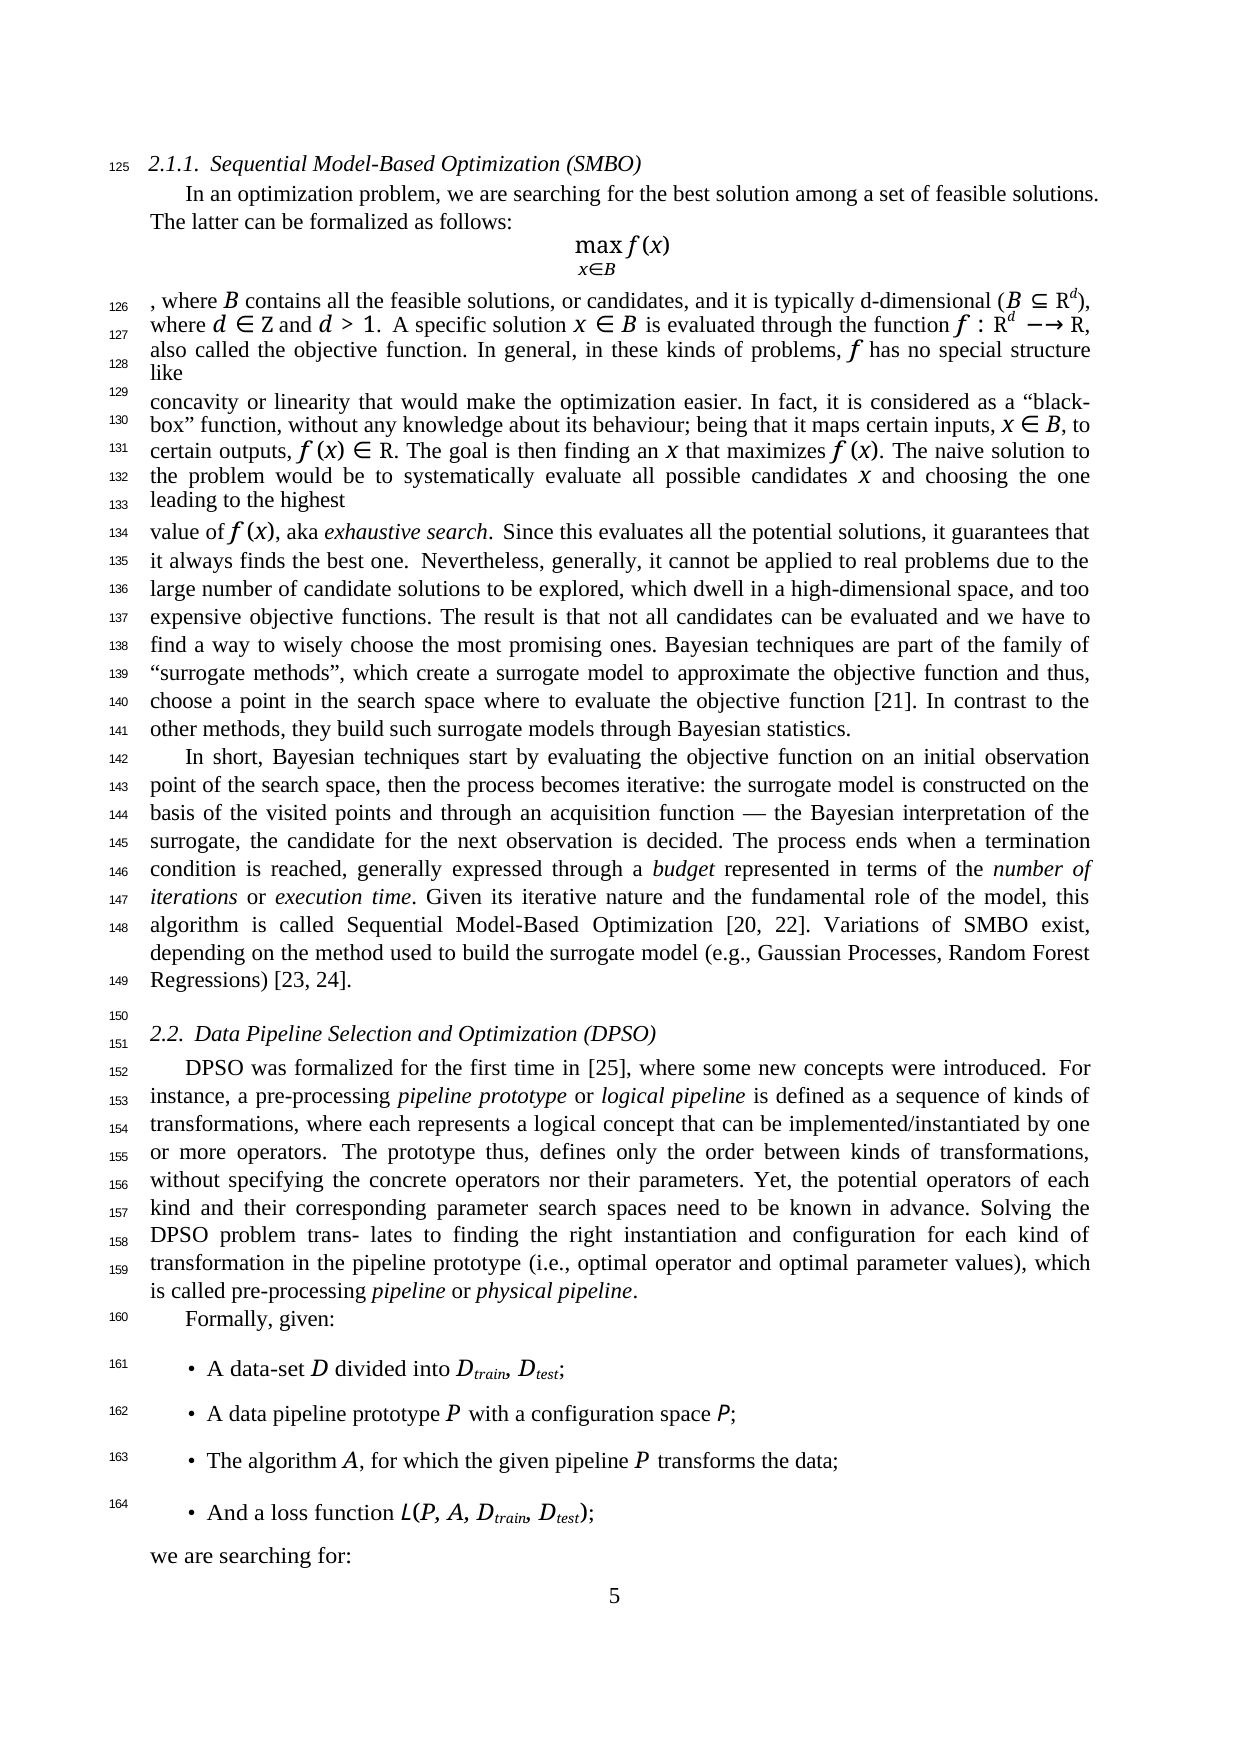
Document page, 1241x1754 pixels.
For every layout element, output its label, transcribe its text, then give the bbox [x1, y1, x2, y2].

text 158 [108, 1234, 133, 1249]
text 154 [108, 1121, 133, 1136]
text 140 [108, 695, 133, 709]
text 129 [108, 384, 133, 399]
list A data-set D divided into Dtrain, Dtest; [187, 1352, 1146, 1384]
text 164 [108, 1497, 133, 1511]
text x∈B [578, 257, 1146, 280]
text 150 [108, 1008, 133, 1023]
text 145 [108, 836, 133, 851]
text 137 [108, 610, 133, 625]
text 156 [108, 1178, 133, 1192]
text 126 [108, 300, 133, 314]
text 131 [108, 441, 133, 455]
text 132 [108, 469, 133, 483]
text 127 [108, 328, 133, 342]
text 151 [108, 1037, 133, 1051]
text 155 [108, 1149, 133, 1164]
text 142 [108, 751, 133, 766]
text 130 [108, 413, 133, 427]
text 161 [108, 1356, 133, 1371]
text 143 [108, 780, 133, 794]
text 136 [108, 582, 133, 596]
text 139 [108, 667, 133, 681]
text The latter can be formalized as follows: [150, 208, 1146, 234]
list And a loss function L(P, A, Dtrain, Dtest); we are searching for: [150, 1486, 602, 1569]
text max f (x) [574, 237, 633, 257]
text 163 [108, 1450, 133, 1464]
text 157 [108, 1206, 133, 1220]
list A data pipeline prototype P with a configuration space P; [187, 1397, 1146, 1429]
text 152 [108, 1065, 133, 1079]
text 138 [108, 638, 133, 653]
text In an optimization problem, we are searching for the best solution among a set of feasible solutions. [185, 180, 1146, 206]
text 134 [108, 526, 133, 540]
text 159 [108, 1262, 133, 1277]
text 144 [108, 808, 133, 822]
text 153 [108, 1093, 133, 1107]
text 135 [108, 554, 133, 568]
text In short, Bayesian techniques start by evaluating the objective function on an initial observation point of the search space, then the process becomes iterative: the surrogate model is constructed on the basis of the visited points and through an acquisition function — the Bayesian interpretation of the surrogate, the candidate for the next observation is decided. The process ends when a termination condition is reached, generally expressed through a budget represented in terms of the number of iterations or execution time. Given its iterative nature and the fundamental role of the model, this algorithm is called Sequential Model-Based Optimization [20, 22]. Variations of SMBO exist, depending on the method used to build the surrogate model (e.g., Gaussian Processes, Random Forest Regressions) [23, 24]. [150, 743, 1091, 993]
text 133 [108, 497, 133, 512]
text concavity or linearity that would make the optimization easier. In fact, it is considered as a “black-box” function, without any knowledge about its behaviour; being that it maps certain inputs, x ∈ B, to certain outputs, f (x) ∈ R. The goal is then finding an x that maximizes f (x). The naive solution to the problem would be to systematically evaluate all possible candidates x and choosing the one leading to the highest [150, 392, 1091, 512]
text 2.2. Data Pipeline Selection and Optimization (DPSO) [150, 1019, 1146, 1046]
text DPSO was formalized for the first time in [25], where some new concepts were introduced. For instance, a pre-processing pipeline prototype or logical pipeline is defined as a sequence of kinds of transformations, where each represents a logical concept that can be implemented/instantiated by one or more operators. The prototype thus, defines only the order between kinds of transformations, without specifying the concrete operators nor their parameters. Yet, the potential operators of each kind and their corresponding parameter search spaces need to be known in advance. Solving the DPSO problem trans- lates to finding the right instantiation and configuration for each kind of transformation in the pipeline prototype (i.e., optimal operator and optimal parameter values), which is called pre-processing pipeline or physical pipeline. [150, 1054, 1091, 1304]
text value of f (x), aka exhaustive search. Since this evaluates all the potential solutions, it guarantees that it always finds the best one. Nevertheless, generally, it cannot be applied to real problems due to the large number of candidate solutions to be explored, which dwell in a high-dimensional space, and too expensive objective functions. The result is that not all candidates can be evaluated and we have to find a way to wisely choose the most promising ones. Bayesian techniques are part of the family of “surrogate methods”, which create a surrogate model to approximate the objective function and thus, choose a point in the search space where to evaluate the objective function [21]. In contrast to the other methods, they build such surrogate models through Bayesian statistics. [150, 515, 1091, 741]
text 125 2.1.1. Sequential Model-Based Optimization (SMBO) [108, 149, 1146, 176]
text 146 [108, 864, 133, 879]
text 147 [108, 893, 133, 907]
text 162 [108, 1403, 133, 1418]
text 141 [108, 723, 133, 738]
text 160 [108, 1309, 133, 1324]
text 149 [108, 974, 133, 988]
text max f (x) [630, 237, 1146, 257]
text , where B contains all the feasible solutions, or candidates, and it is typically d-dimensional (B ⊆ Rd), where d ∈ Z and d > 1. A specific solution x ∈ B is evaluated through the function f : Rd −→ R, also called the objective function. In general, in these kinds of problems, f has no special structure like [150, 288, 1091, 386]
text Formally, given: [185, 1306, 1146, 1332]
text 148 [108, 921, 133, 935]
text 128 [108, 356, 133, 371]
list The algorithm A, for which the given pipeline P transforms the data; [187, 1444, 1146, 1476]
